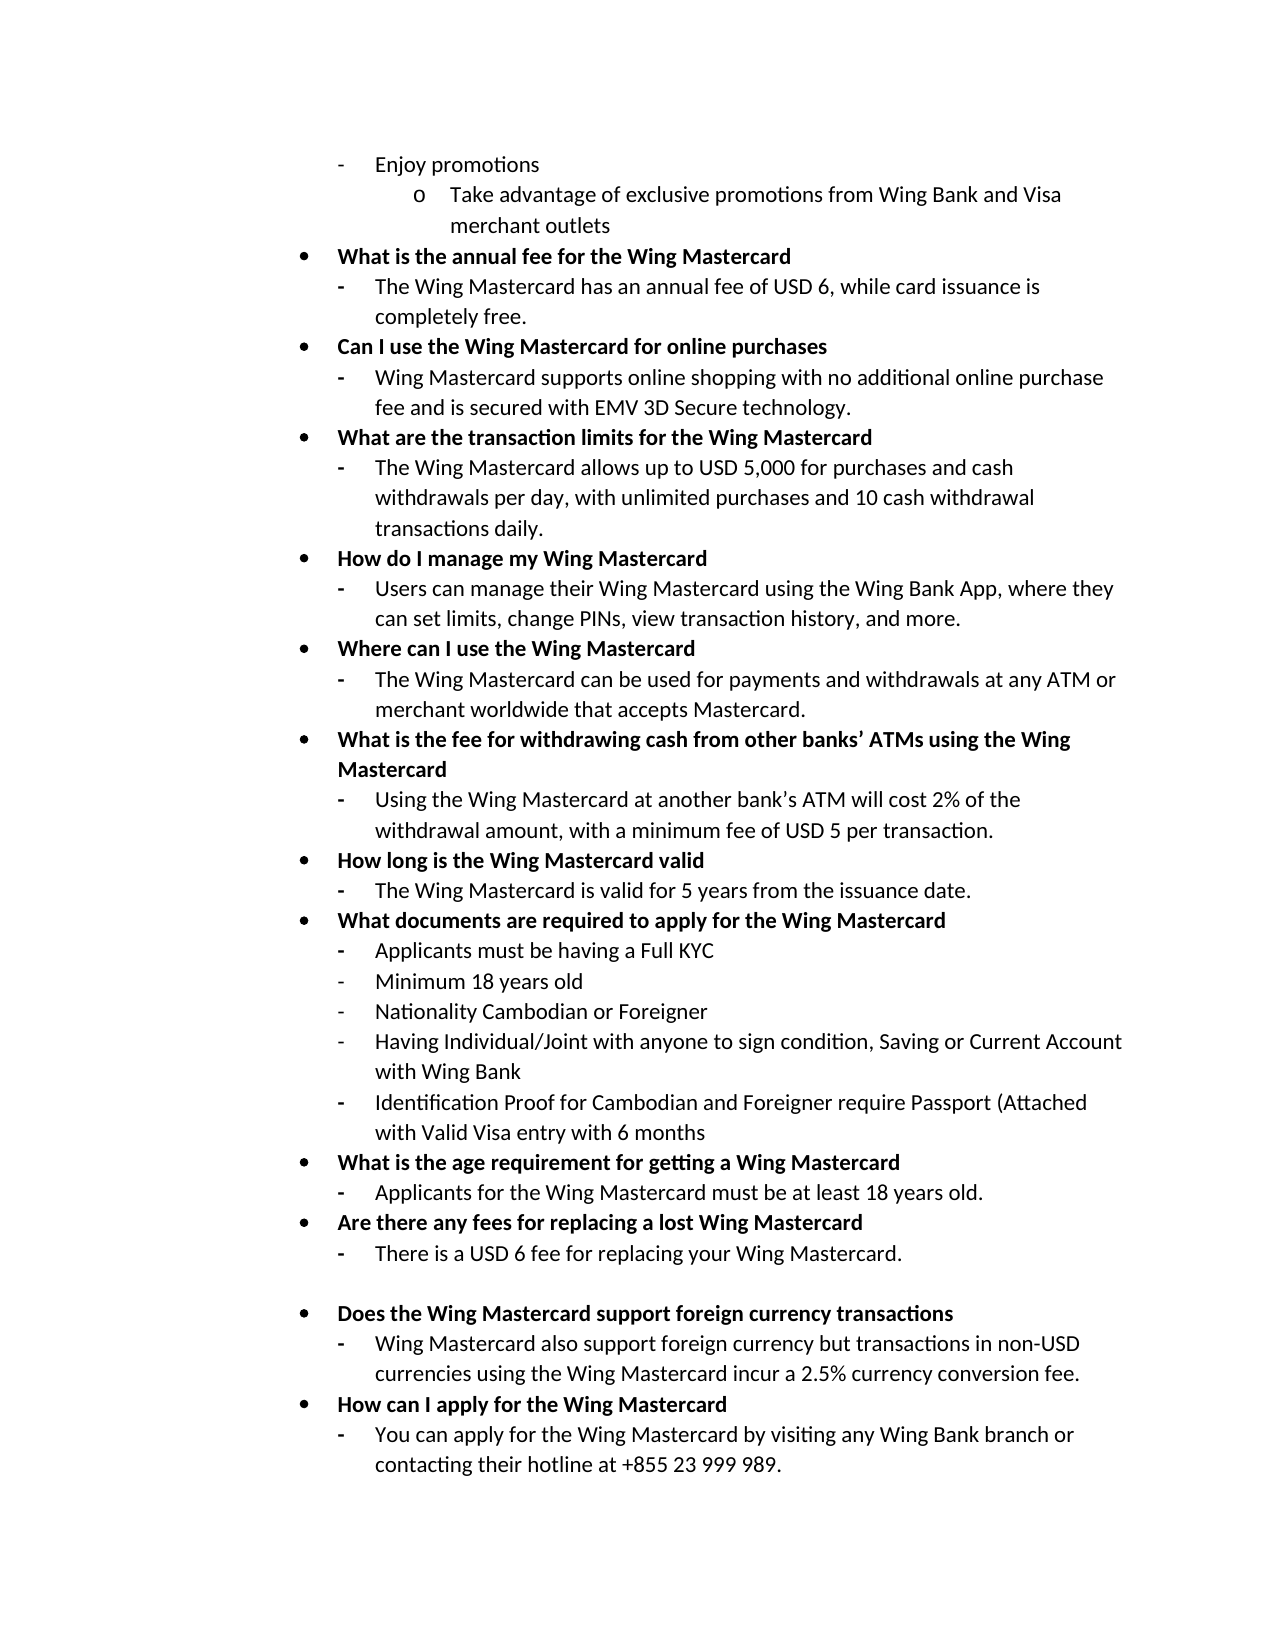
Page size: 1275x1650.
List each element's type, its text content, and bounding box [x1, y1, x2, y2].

list Can I use the Wing Mastercard for online purchases [300, 332, 1125, 360]
list What are the transaction limits for the Wing Mastercard [300, 423, 1125, 451]
list Enjoy promotions [337, 150, 1125, 178]
list Wing Mastercard also support foreign currency but transactions in non-USD currencies using the Wing Mastercard incur a 2.5% currency conversion fee. [337, 1329, 1125, 1387]
list Nationality Cambodian or Foreigner [337, 997, 1125, 1025]
list Where can I use the Wing Mastercard [300, 634, 1125, 662]
list Having Individual/Joint with anyone to sign condition, Saving or Current Account with Wing Bank​ [337, 1027, 1125, 1085]
list Users can manage their Wing Mastercard using the Wing Bank App, where they can set limits, change PINs, view transaction history, and more. [337, 574, 1125, 632]
list You can apply for the Wing Mastercard by visiting any Wing Bank branch or contacting their hotline at +855 23 999 989. [337, 1420, 1125, 1478]
list How do I manage my Wing Mastercard [300, 544, 1125, 572]
list Are there any fees for replacing a lost Wing Mastercard [300, 1208, 1125, 1236]
list The Wing Mastercard is valid for 5 years from the issuance date. [337, 876, 1125, 904]
list There is a USD 6 fee for replacing your Wing Mastercard. [337, 1239, 1125, 1267]
list Does the Wing Mastercard support foreign currency transactions [300, 1299, 1125, 1327]
list What is the annual fee for the Wing Mastercard [300, 242, 1125, 270]
list What is the age requirement for getting a Wing Mastercard [300, 1148, 1125, 1176]
list Using the Wing Mastercard at another bank’s ATM will cost 2% of the withdrawal amount, with a minimum fee of USD 5 per transaction. [337, 786, 1125, 844]
list Identification Proof for Cambodian and Foreigner require Passport (Attached with Valid Visa entry with 6 months [337, 1088, 1125, 1146]
list The Wing Mastercard allows up to USD 5,000 for purchases and cash withdrawals per day, with unlimited purchases and 10 cash withdrawal transactions daily. [337, 453, 1125, 542]
list How long is the Wing Mastercard valid [300, 846, 1125, 874]
list How can I apply for the Wing Mastercard [300, 1390, 1125, 1418]
list What is the fee for withdrawing cash from other banks’ ATMs using the Wing Mastercard [300, 725, 1125, 783]
list The Wing Mastercard has an annual fee of USD 6, while card issuance is completely free. [337, 272, 1125, 330]
list Minimum 18 years old [337, 967, 1125, 995]
list Take advantage of exclusive promotions from Wing Bank and Visa merchant outlets [412, 180, 1125, 239]
list Applicants must be having a Full KYC [337, 937, 1125, 964]
list What documents are required to apply for the Wing Mastercard [300, 906, 1125, 934]
list Applicants for the Wing Mastercard must be at least 18 years old. [337, 1178, 1125, 1206]
list Wing Mastercard supports online shopping with no additional online purchase fee and is secured with EMV 3D Secure technology. [337, 363, 1125, 421]
list The Wing Mastercard can be used for payments and withdrawals at any ATM or merchant worldwide that accepts Mastercard. [337, 665, 1125, 723]
